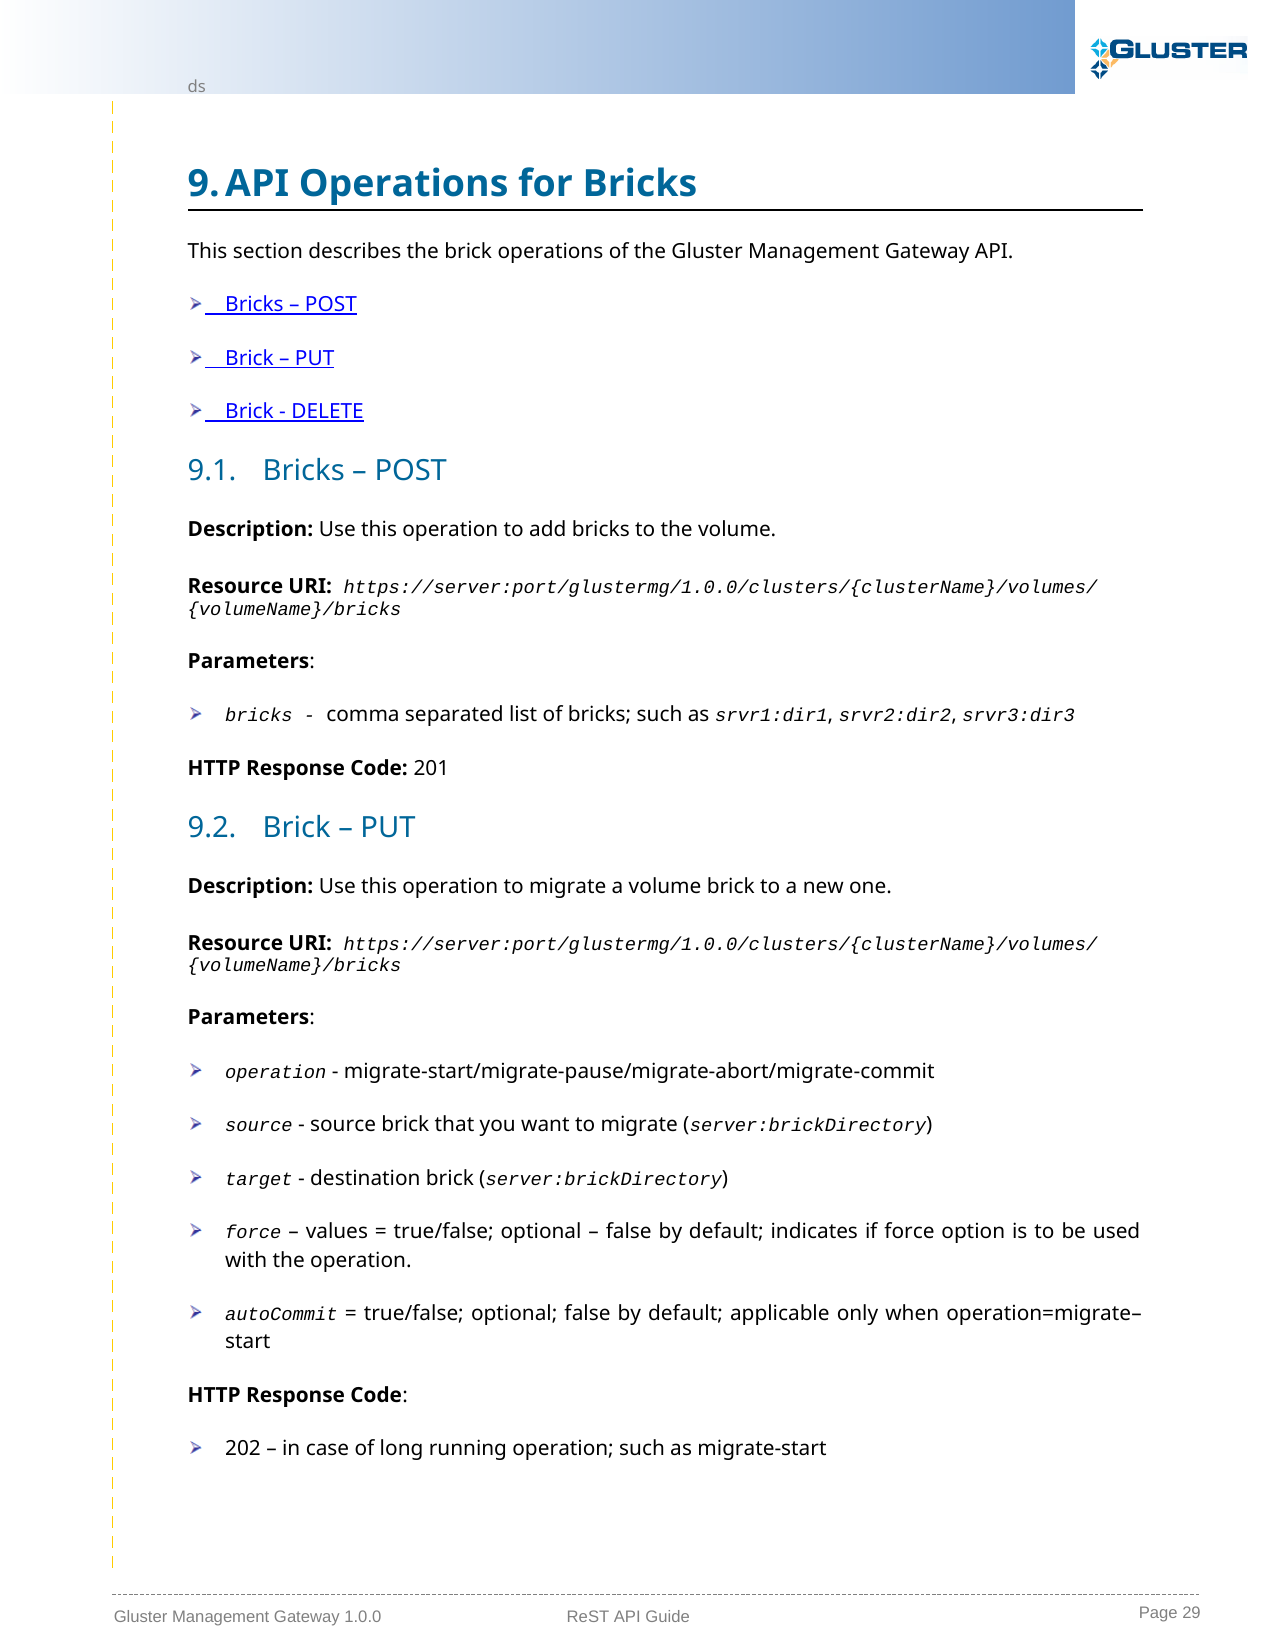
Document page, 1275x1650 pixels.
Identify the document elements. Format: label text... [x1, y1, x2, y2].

text bricks - comma separated list of bricks; such as srvr1:dir1, srvr2:dir2, srvr3:dir3 [187, 699, 1143, 728]
text Parameters: [187, 1002, 1143, 1031]
text 202 – in case of long running operation; such as migrate-start [187, 1433, 1143, 1462]
picture [188, 1061, 204, 1079]
picture [188, 401, 204, 419]
picture [188, 348, 204, 366]
text operation - migrate-start/migrate-pause/migrate-abort/migrate-commit [187, 1056, 1143, 1084]
picture [188, 1303, 204, 1321]
text Resource URI: https://server:port/glustermg/1.0.0/clusters/{clusterName}/volumes/{volumeName}/bricks [187, 571, 1143, 621]
text This section describes the brick operations of the Gluster Management Gateway API. [187, 236, 1143, 264]
subtitle API Operations for Bricks [187, 156, 1143, 211]
picture [188, 1439, 204, 1456]
text source - source brick that you want to migrate (server:brickDirectory) [187, 1109, 1143, 1138]
text Description: Use this operation to add bricks to the volume. [187, 514, 1143, 543]
picture [188, 295, 204, 312]
picture [188, 705, 204, 722]
picture [188, 1115, 204, 1132]
picture [188, 1221, 204, 1239]
text Resource URI: https://server:port/glustermg/1.0.0/clusters/{clusterName}/volumes/{volumeName}/bricks [187, 928, 1143, 977]
text HTTP Response Code: 201 [187, 753, 1143, 781]
text force – values = true/false; optional – false by default; indicates if force option is to be used with the operation. [187, 1216, 1143, 1273]
text HTTP Response Code: [187, 1380, 1143, 1408]
text Description: Use this operation to migrate a volume brick to a new one. [187, 871, 1143, 899]
text Brick – PUT [187, 343, 1143, 371]
picture [188, 1168, 204, 1186]
text Parameters: [187, 646, 1143, 674]
text Brick - DELETE [187, 396, 1143, 425]
subtitle Bricks – POST [187, 450, 1143, 489]
text Bricks – POST [187, 289, 1143, 318]
text target - destination brick (server:brickDirectory) [187, 1163, 1143, 1191]
subtitle Brick – PUT [187, 806, 1143, 846]
text autoCommit = true/false; optional; false by default; applicable only when operation=migrate–start [187, 1298, 1143, 1355]
